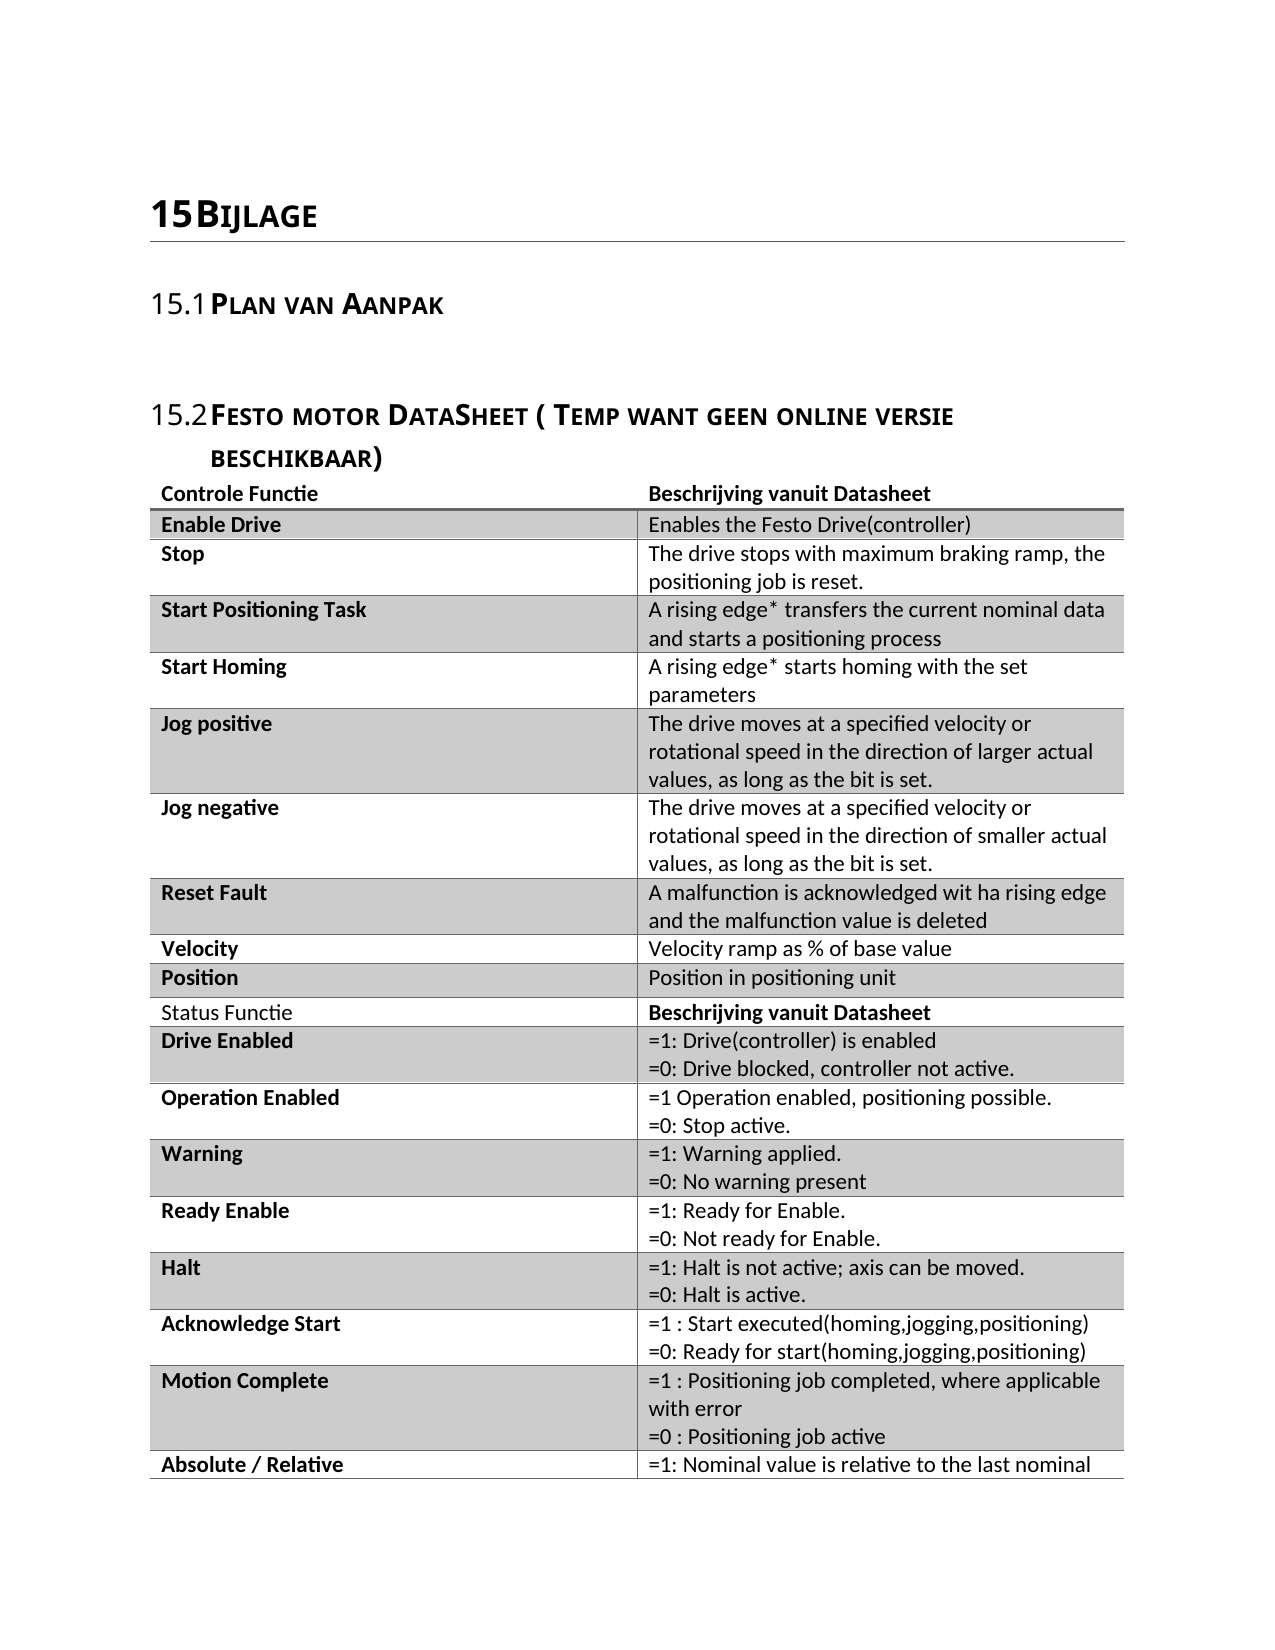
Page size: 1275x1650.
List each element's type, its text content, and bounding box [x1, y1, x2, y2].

table_cell Ready Enable [150, 1197, 637, 1252]
table_cell Enables the Festo Drive(controller) [638, 511, 1124, 538]
table_cell Velocity [150, 935, 637, 962]
table_cell Drive Enabled [150, 1027, 637, 1082]
table_cell Stop [150, 540, 637, 595]
table_cell =1 : Start executed(homing,jogging,positioning) =0: Ready for start(homing,jogging,positioning) [638, 1310, 1124, 1365]
subtitle Festo motor DataSheet ( Temp want geen online versie beschikbaar) [150, 394, 1125, 476]
table_header Controle Functie [150, 479, 637, 507]
table_cell Jog positive [150, 709, 637, 793]
table_cell =1 Operation enabled, positioning possible. =0: Stop active. [638, 1084, 1124, 1139]
table_cell The drive stops with maximum braking ramp, the positioning job is reset. [638, 540, 1124, 595]
table_cell Absolute / Relative [150, 1451, 637, 1478]
subtitle Bijlage [150, 187, 1125, 241]
table_cell Operation Enabled [150, 1084, 637, 1139]
table_cell =1: Warning applied. =0: No warning present [638, 1140, 1124, 1196]
table_cell =1: Ready for Enable. =0: Not ready for Enable. [638, 1197, 1124, 1252]
table_cell Position in positioning unit [638, 964, 1124, 997]
table_cell Enable Drive [150, 511, 637, 538]
table_cell Velocity ramp as % of base value [638, 935, 1124, 962]
table_cell Halt [150, 1253, 637, 1309]
table_cell The drive moves at a specified velocity or rotational speed in the direction of larger actual values, as long as the bit is set. [638, 709, 1124, 793]
table_cell Start Homing [150, 653, 637, 708]
subtitle Plan van Aanpak [150, 283, 1125, 323]
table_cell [638, 1451, 1124, 1478]
table_cell A malfunction is acknowledged wit ha rising edge and the malfunction value is deleted [638, 879, 1124, 934]
table_cell Beschrijving vanuit Datasheet [638, 998, 1124, 1026]
table_cell Reset Fault [150, 879, 637, 934]
table_header Beschrijving vanuit Datasheet [637, 479, 1124, 507]
table_cell Start Positioning Task [150, 596, 637, 652]
table_cell Position [150, 964, 637, 997]
table_cell Motion Complete [150, 1366, 637, 1450]
table_cell =1: Halt is not active; axis can be moved. =0: Halt is active. [638, 1253, 1124, 1309]
table_cell Warning [150, 1140, 637, 1196]
table_cell The drive moves at a specified velocity or rotational speed in the direction of smaller actual values, as long as the bit is set. [638, 794, 1124, 877]
table_cell A rising edge* starts homing with the set parameters [638, 653, 1124, 708]
table_cell Acknowledge Start [150, 1310, 637, 1365]
table_cell =1 : Positioning job completed, where applicable with error =0 : Positioning job active [638, 1366, 1124, 1450]
table_cell Status Functie [150, 998, 637, 1026]
table_cell =1: Drive(controller) is enabled =0: Drive blocked, controller not active. [638, 1027, 1124, 1082]
table_cell Jog negative [150, 794, 637, 877]
table_cell A rising edge* transfers the current nominal data and starts a positioning process [638, 596, 1124, 652]
